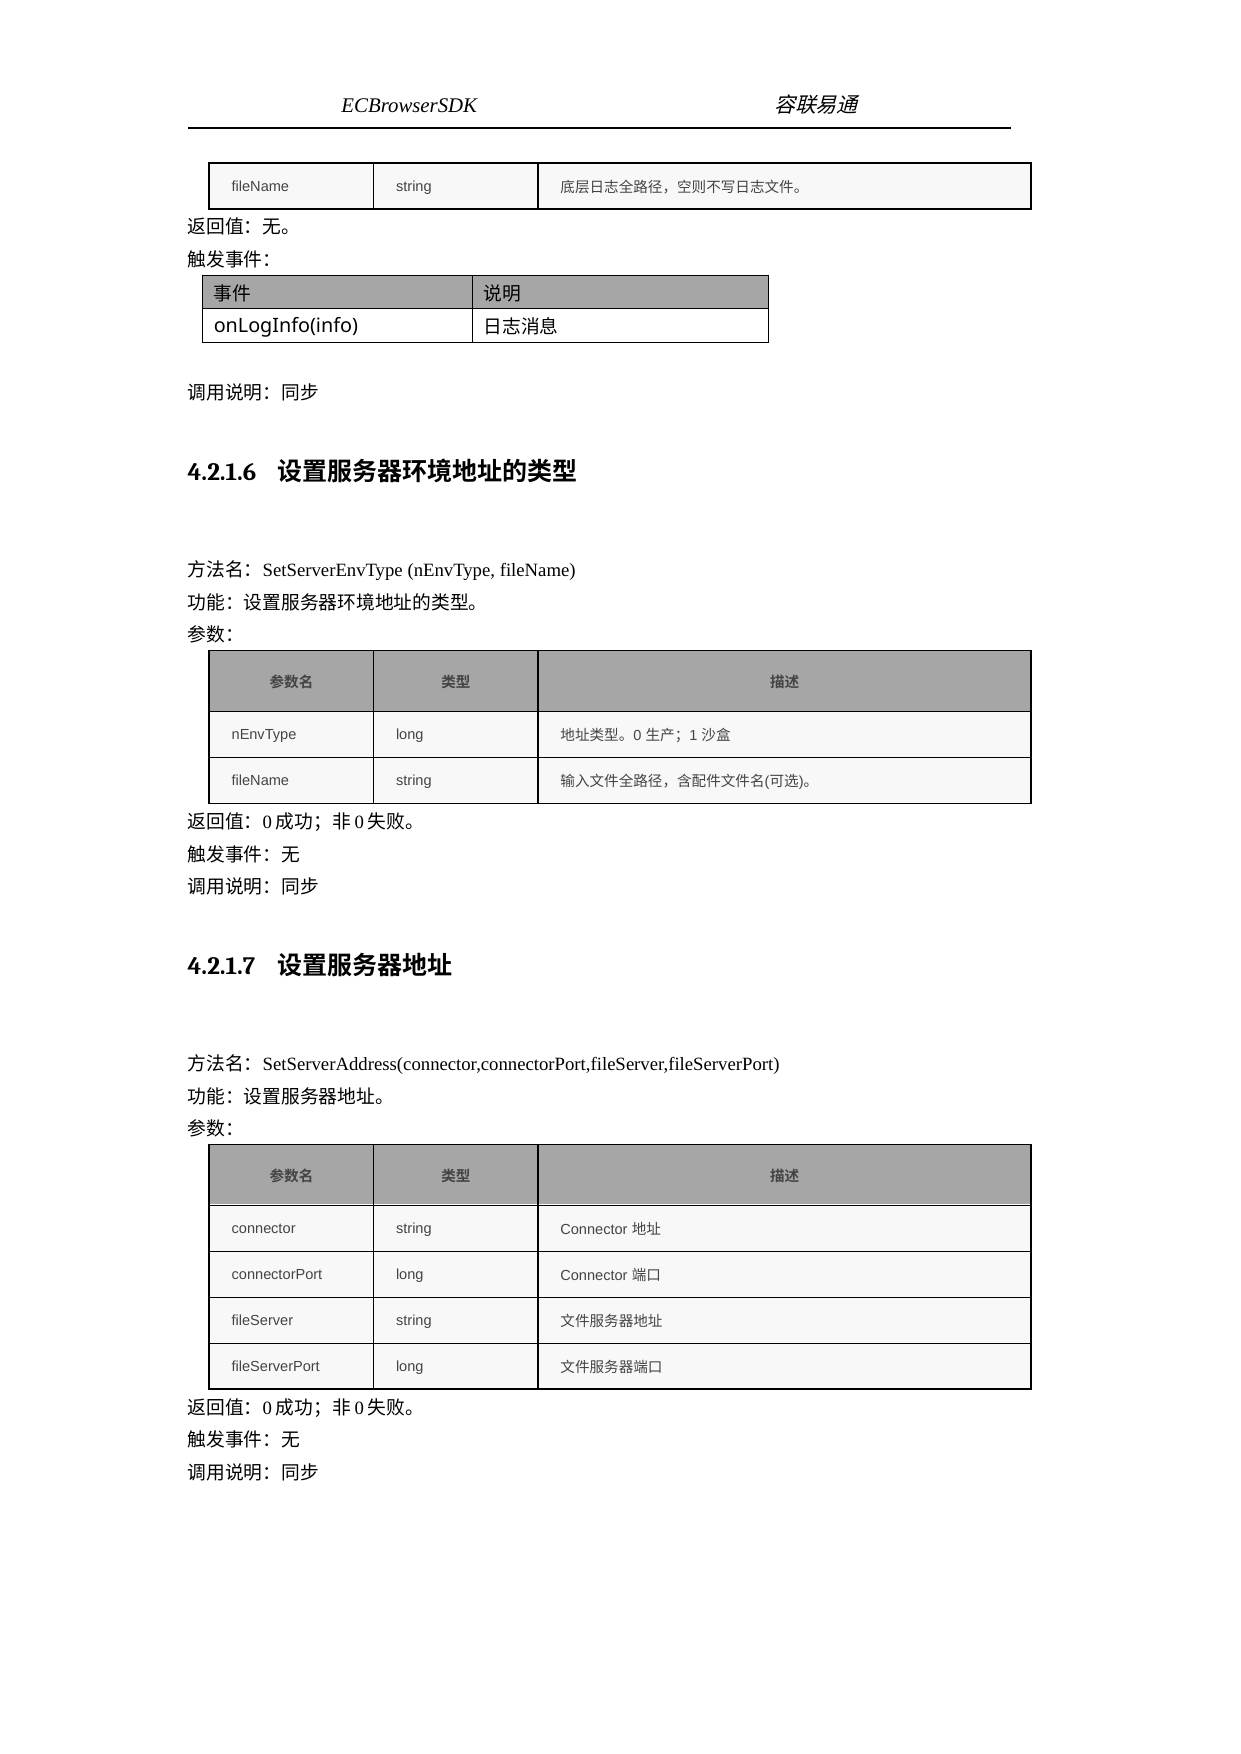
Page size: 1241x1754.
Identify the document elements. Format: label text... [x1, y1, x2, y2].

text 触发事件：无 [187, 837, 1053, 869]
table_cell fileName [210, 164, 373, 208]
table_cell long [374, 712, 537, 757]
table_cell 日志消息 [473, 309, 768, 342]
text 参数： [187, 1111, 1053, 1144]
table_header 参数名 [210, 1145, 373, 1204]
table_cell string [374, 758, 537, 802]
text 方法名：SetServerEnvType (nEnvType, fileName) [187, 552, 1053, 585]
text 调用说明：同步 [187, 869, 1053, 902]
text 返回值：0成功；非0失败。 [187, 804, 1053, 837]
table_cell Connector 地址 [539, 1206, 1030, 1251]
table_cell fileServer [210, 1298, 373, 1342]
table_cell fileServerPort [210, 1344, 373, 1388]
table_header 类型 [374, 1145, 537, 1204]
table_cell 文件服务器地址 [539, 1298, 1030, 1342]
table_cell fileName [210, 758, 373, 802]
text 方法名：SetServerAddress(connector,connectorPort,fileServer,fileServerPort) [187, 1046, 1053, 1079]
table_header 说明 [473, 276, 768, 308]
table_header 描述 [539, 1145, 1030, 1204]
table_header 事件 [203, 276, 472, 308]
table_cell string [374, 1298, 537, 1342]
text 触发事件： [187, 242, 1053, 274]
text 功能：设置服务器环境地址的类型。 [187, 585, 1053, 617]
table_cell 输入文件全路径，含配件文件名(可选)。 [539, 758, 1030, 802]
table_cell string [374, 1206, 537, 1251]
text 返回值：0成功；非0失败。 [187, 1390, 1053, 1422]
subtitle 设置服务器地址 [187, 931, 1053, 996]
table_cell connectorPort [210, 1252, 373, 1296]
table_cell onLogInfo(info) [203, 309, 472, 342]
table_cell 文件服务器端口 [539, 1344, 1030, 1388]
table_cell long [374, 1252, 537, 1296]
text 调用说明：同步 [187, 375, 1053, 408]
table_cell nEnvType [210, 712, 373, 757]
table_cell connector [210, 1206, 373, 1251]
text 功能：设置服务器地址。 [187, 1079, 1053, 1111]
table_cell long [374, 1344, 537, 1388]
subtitle 设置服务器环境地址的类型 [187, 437, 1053, 502]
table_header 类型 [374, 651, 537, 711]
table_cell 地址类型。0 生产；1 沙盒 [539, 712, 1030, 757]
text 触发事件：无 [187, 1422, 1053, 1455]
text 参数： [187, 617, 1053, 650]
table_header 参数名 [210, 651, 373, 711]
table_header 描述 [539, 651, 1030, 711]
table_cell string [374, 164, 537, 208]
text 调用说明：同步 [187, 1455, 1053, 1487]
text 返回值：无。 [187, 209, 1053, 242]
table_cell 底层日志全路径，空则不写日志文件。 [539, 164, 1030, 208]
table_cell Connector 端口 [539, 1252, 1030, 1296]
